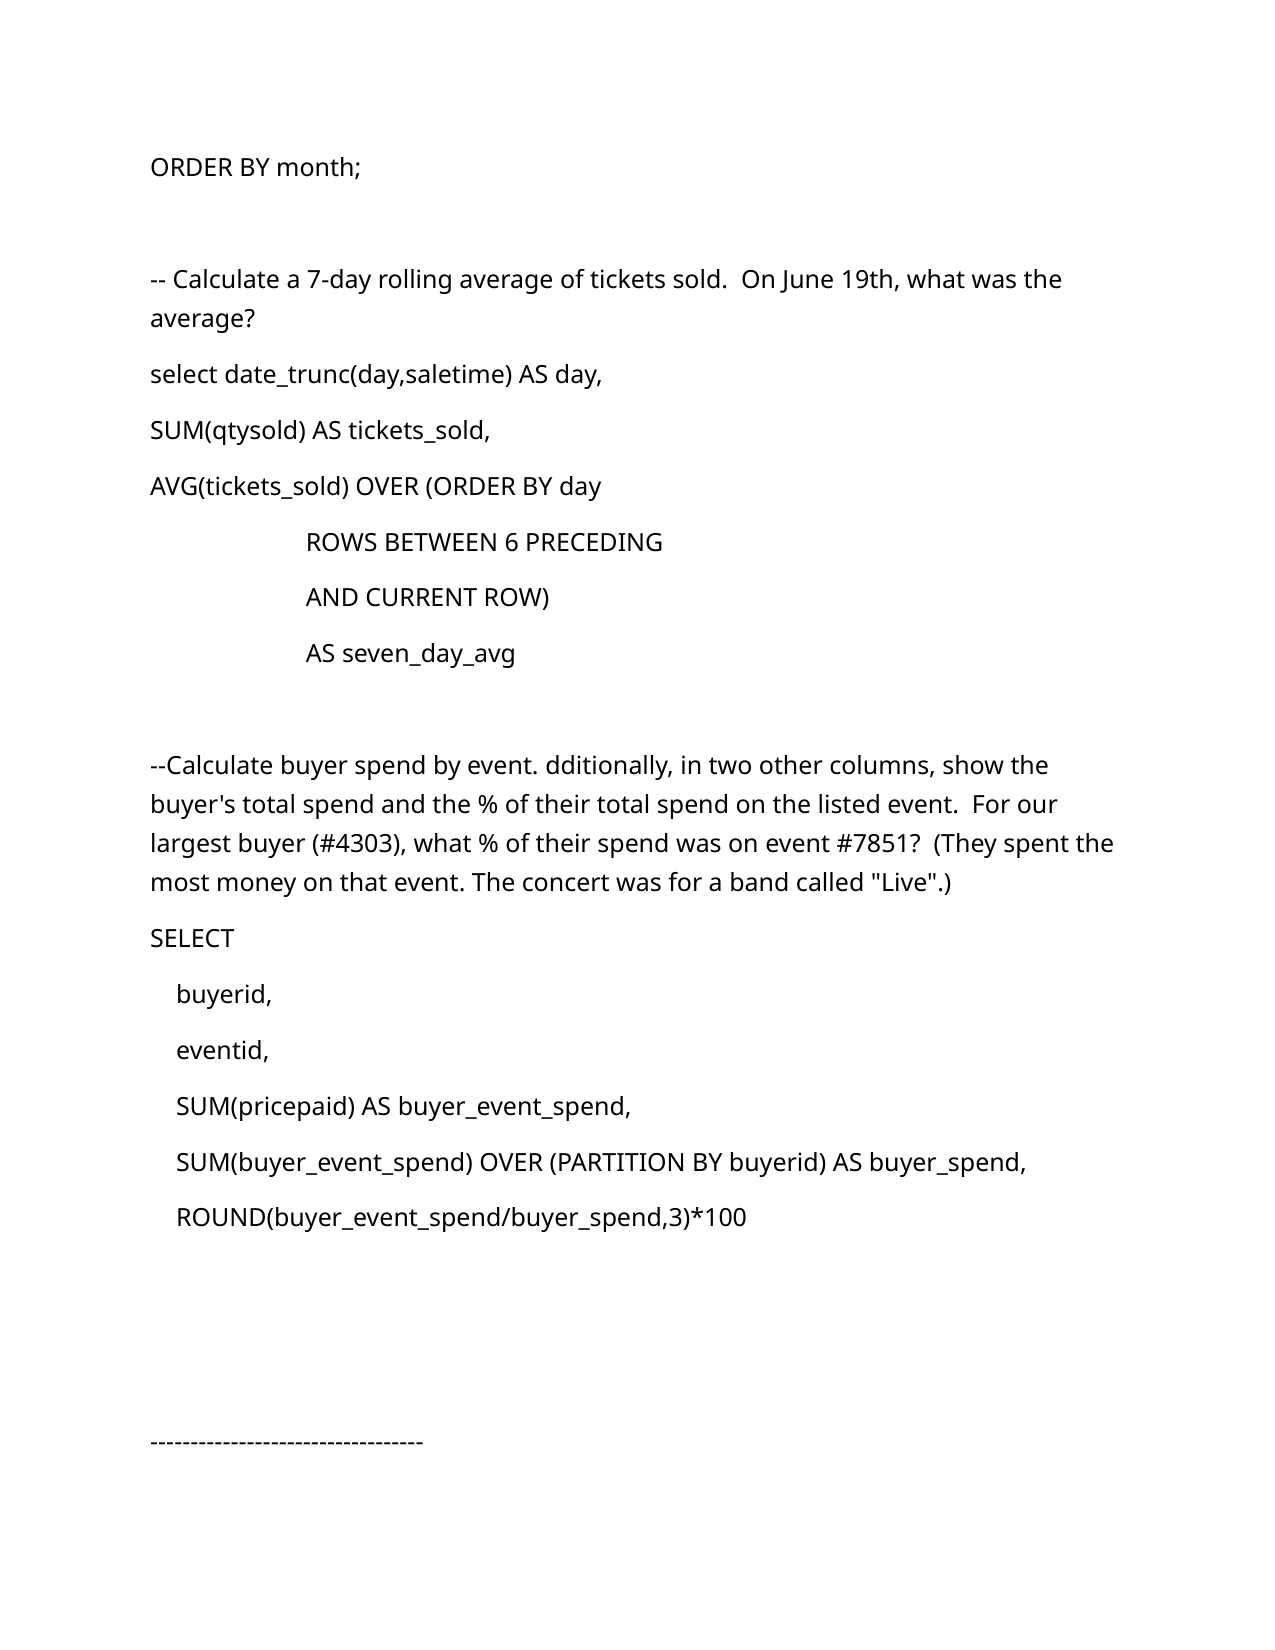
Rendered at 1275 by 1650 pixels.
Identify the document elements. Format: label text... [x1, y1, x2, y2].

text AS seven_day_avg [150, 636, 1125, 670]
text SUM(pricepaid) AS buyer_event_spend, [150, 1088, 1125, 1122]
text AVG(tickets_sold) OVER (ORDER BY day [150, 468, 1125, 502]
text eventid, [150, 1032, 1125, 1067]
text SELECT [150, 921, 1125, 955]
text buyerid, [150, 977, 1125, 1011]
text ORDER BY month; [150, 150, 1125, 184]
text SUM(qtysold) AS tickets_sold, [150, 412, 1125, 447]
text ROUND(buyer_event_spend/buyer_spend,3)*100 [150, 1200, 1125, 1234]
text ---------------------------------- [150, 1423, 1125, 1457]
text --Calculate buyer spend by event. dditionally, in two other columns, show the buyer's total spend and the % of their total spend on the listed event. For our largest buyer (#4303), what % of their spend was on event #7851? (They spent the most money on that event. The concert was for a band called "Live".) [150, 747, 1125, 899]
text ROWS BETWEEN 6 PRECEDING [150, 524, 1125, 558]
text AND CURRENT ROW) [150, 580, 1125, 614]
text SUM(buyer_event_spend) OVER (PARTITION BY buyerid) AS buyer_spend, [150, 1144, 1125, 1178]
text -- Calculate a 7-day rolling average of tickets sold. On June 19th, what was the average? [150, 262, 1125, 335]
text select date_trunc(day,saletime) AS day, [150, 357, 1125, 391]
